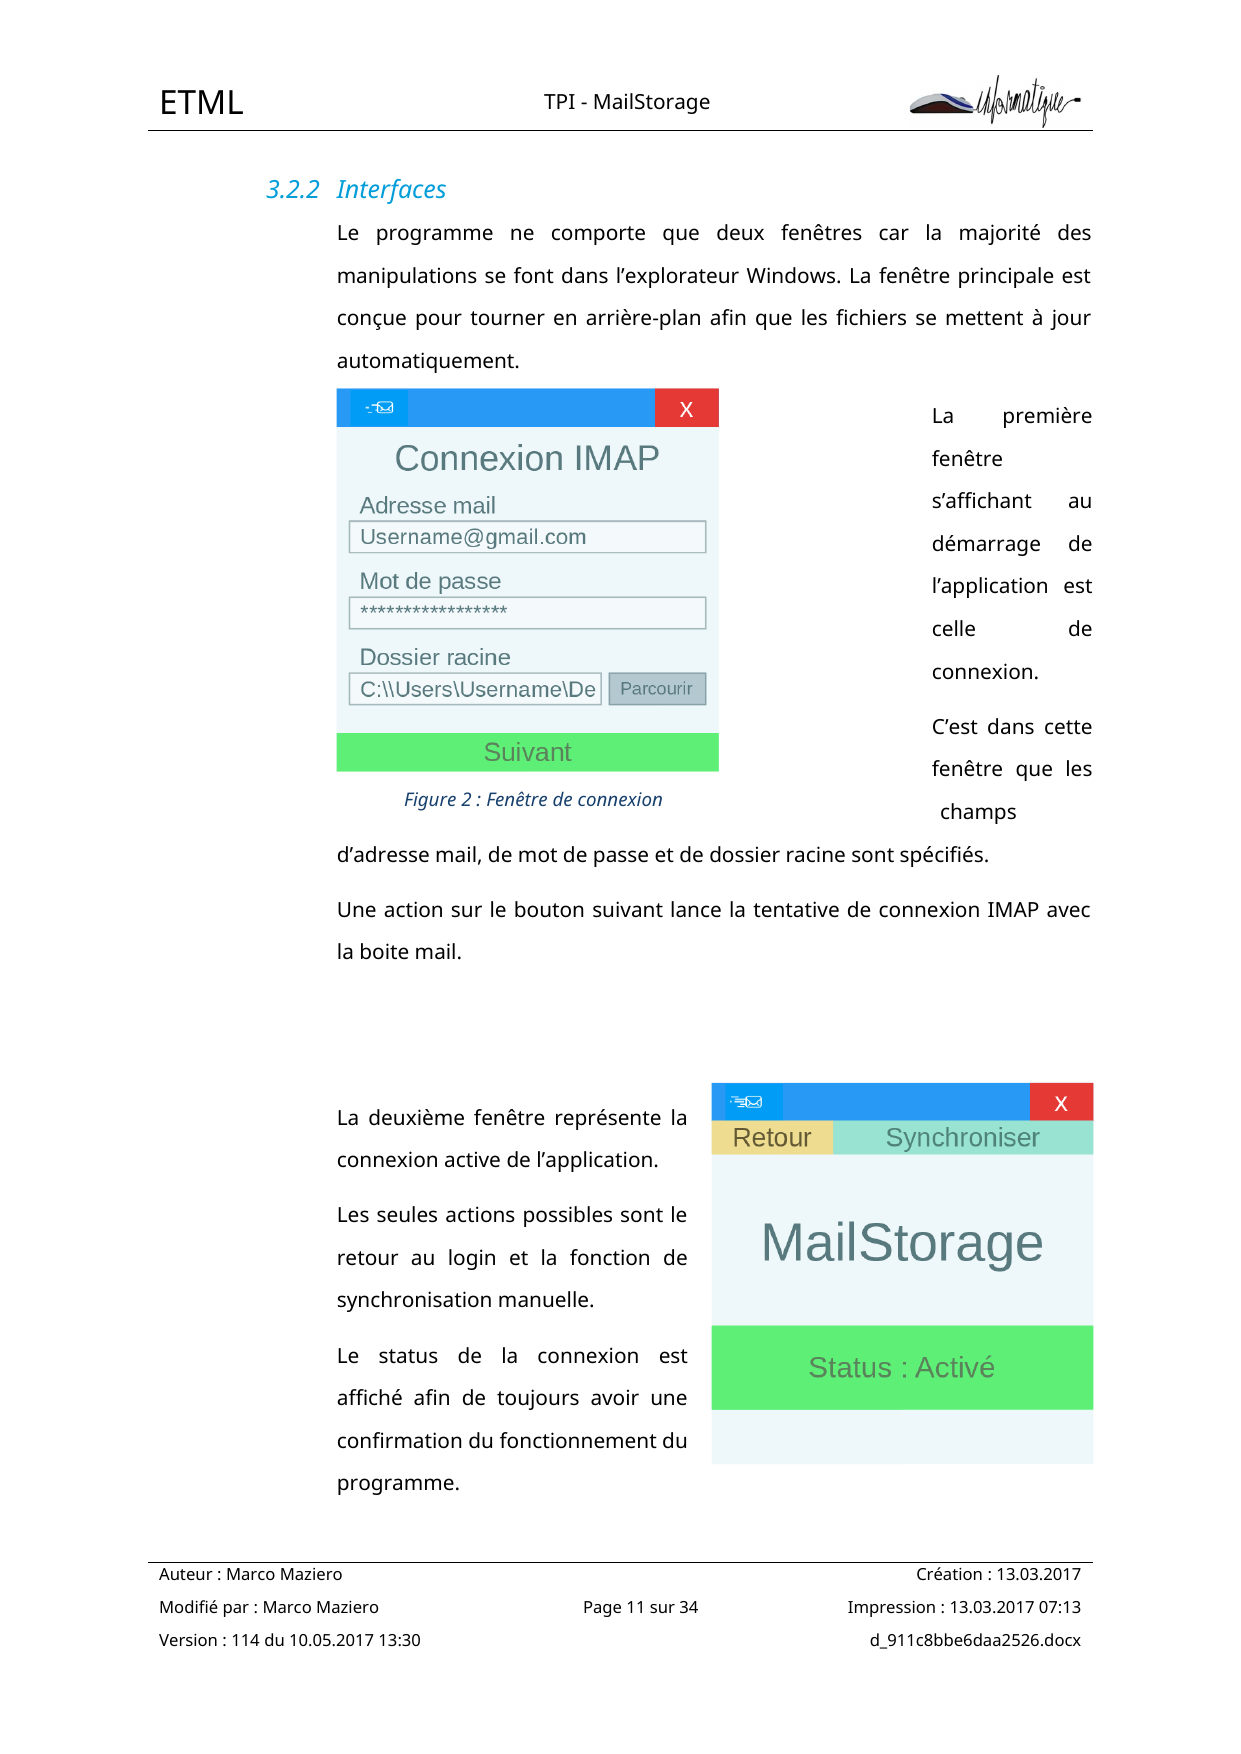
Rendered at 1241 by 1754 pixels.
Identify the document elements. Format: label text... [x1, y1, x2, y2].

text La première fenêtre s’affichant au démarrage de l’application est celle de connexion. [724, 401, 1092, 685]
text Les seules actions possibles sont le retour au login et la fonction de synchronisation manuelle. [337, 1200, 707, 1314]
text Le programme ne comporte que deux fenêtres car la majorité des manipulations se font dans l’explorateur Windows. La fenêtre principale est conçue pour tourner en arrière-plan afin que les fichiers se mettent à jour automatiquement. [337, 218, 1092, 374]
text C’est dans cette fenêtre que les champs d’adresse mail, de mot de passe et de dossier racine sont spécifiés. [337, 712, 1092, 868]
picture [331, 382, 724, 778]
subtitle Interfaces [266, 172, 1092, 206]
text Une action sur le bouton suivant lance la tentative de connexion IMAP avec la boite mail. [337, 895, 1092, 966]
text La deuxième fenêtre représente la connexion active de l’application. [337, 1103, 707, 1174]
picture [707, 1077, 1100, 1470]
text Le status de la connexion est affiché afin de toujours avoir une confirmation du fonctionnement du programme. [337, 1341, 1092, 1497]
picture [909, 75, 1082, 128]
